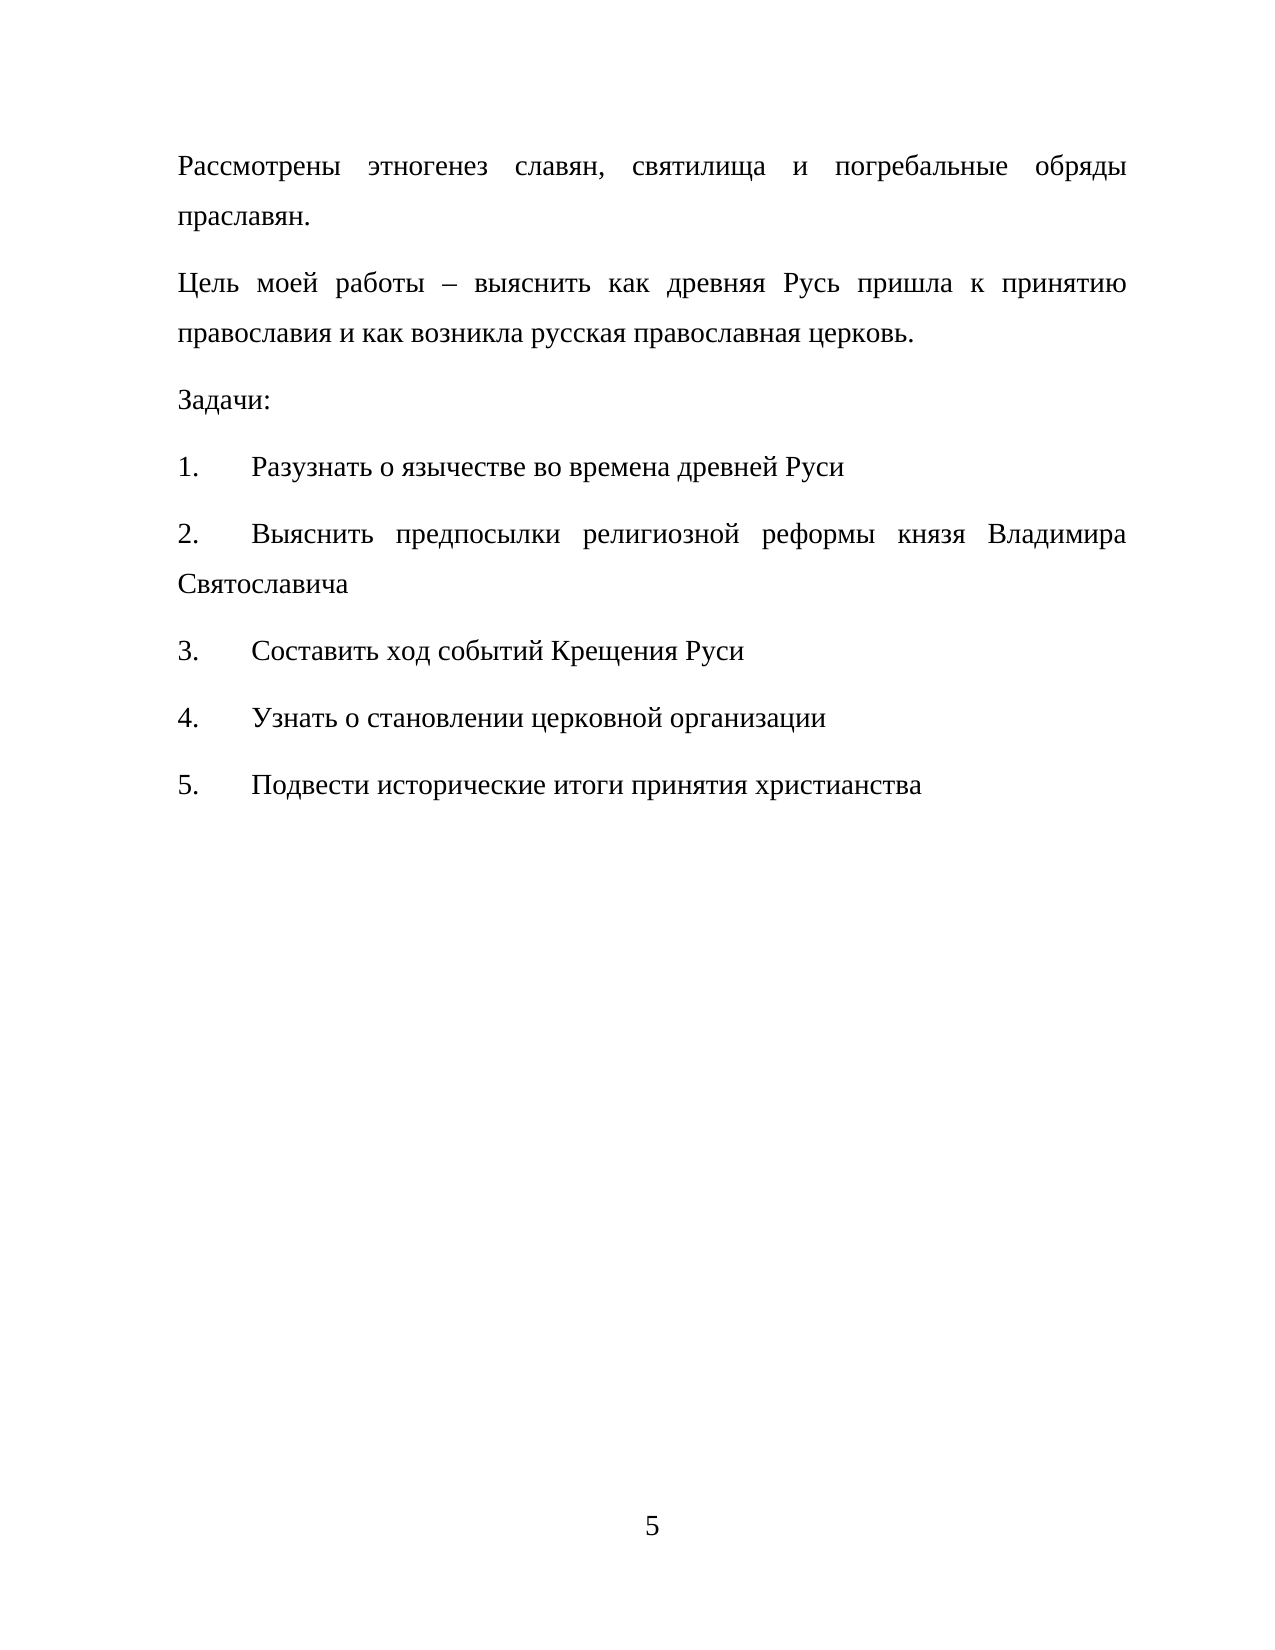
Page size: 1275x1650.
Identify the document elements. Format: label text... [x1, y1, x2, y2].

list Составить ход событий Крещения Руси [177, 633, 1127, 667]
text Задачи: [177, 382, 1127, 416]
list Выяснить предпосылки религиозной реформы князя Владимира Святославича [177, 516, 1127, 600]
list Подвести исторические итоги принятия христианства [177, 767, 1127, 801]
list Разузнать о язычестве во времена древней Руси [177, 449, 1127, 483]
text Цель моей работы – выяснить как древняя Русь пришла к принятию православия и как возникла русская православная церковь. [177, 265, 1127, 349]
list Узнать о становлении церковной организации [177, 701, 1127, 734]
